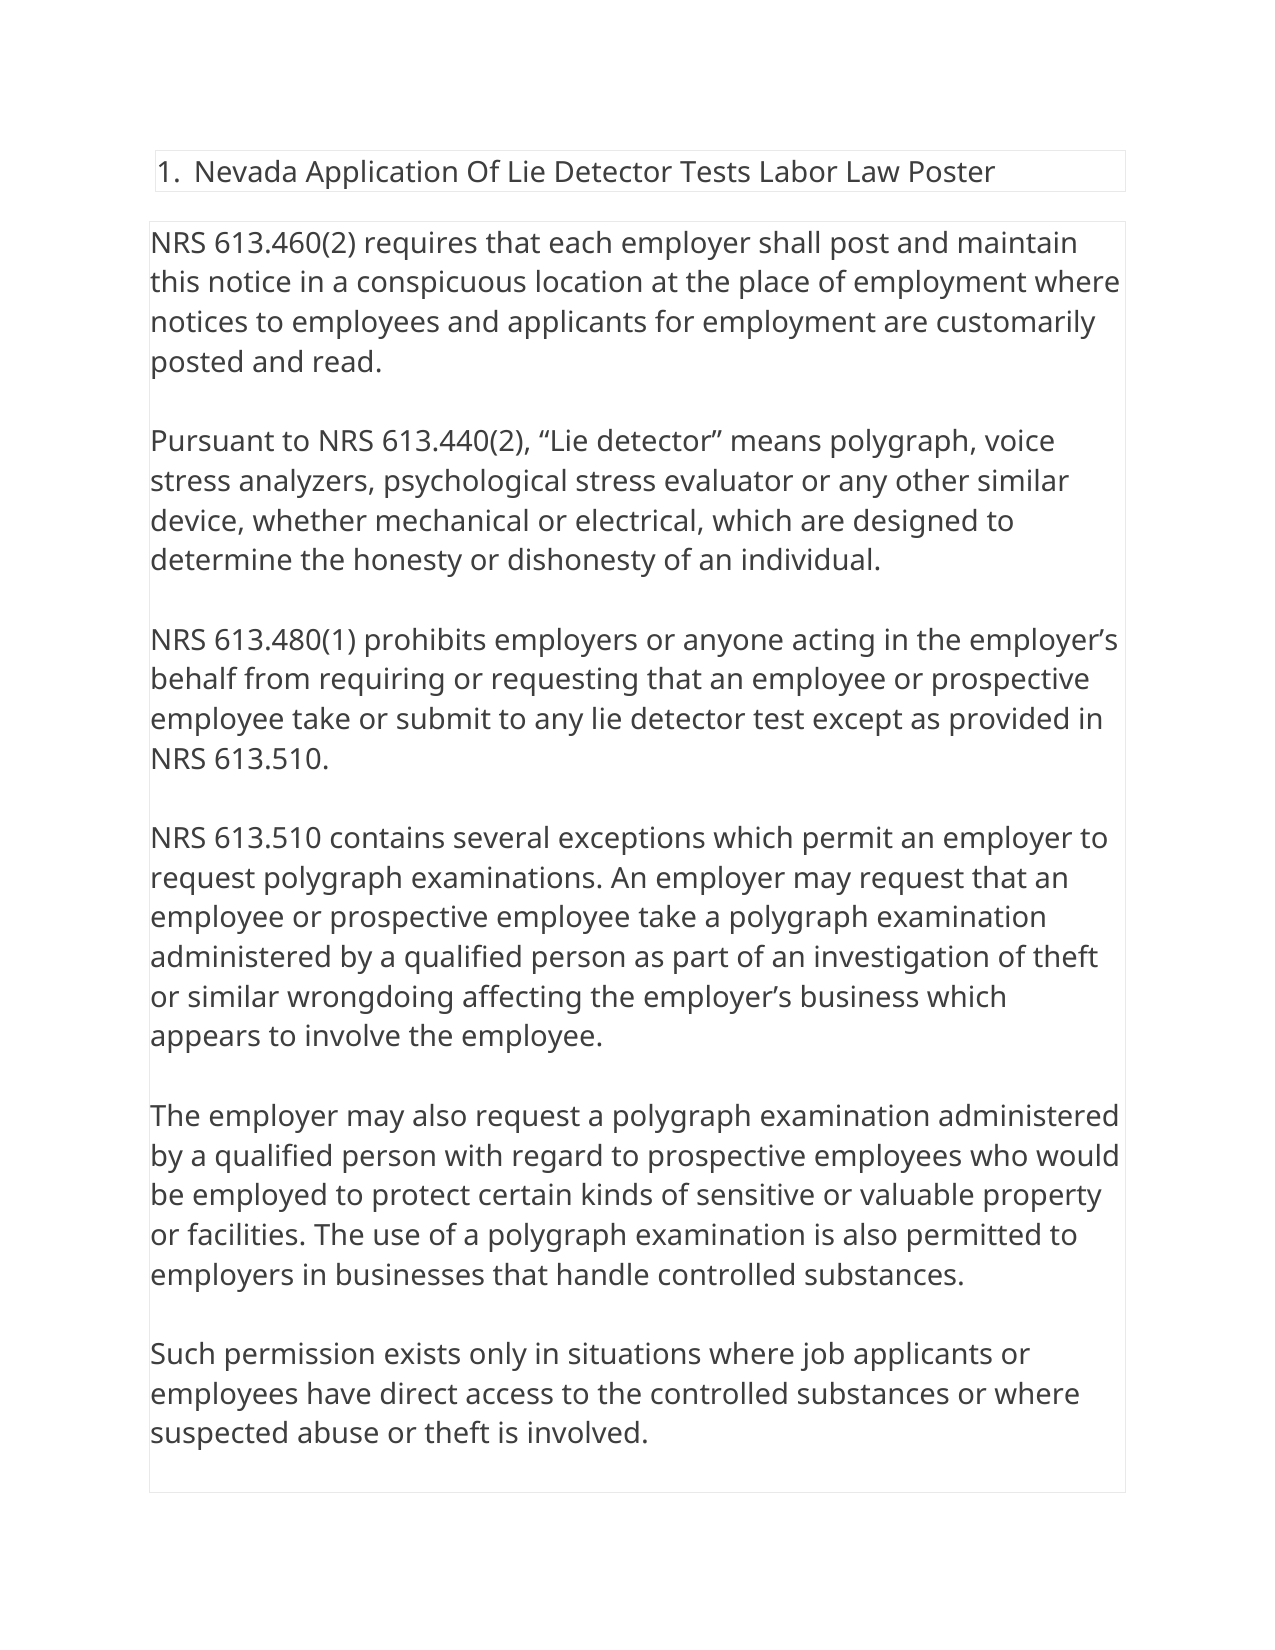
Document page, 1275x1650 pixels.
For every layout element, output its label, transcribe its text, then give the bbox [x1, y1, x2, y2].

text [150, 222, 1125, 1492]
list Nevada Application Of Lie Detector Tests Labor Law Poster [156, 151, 1125, 191]
